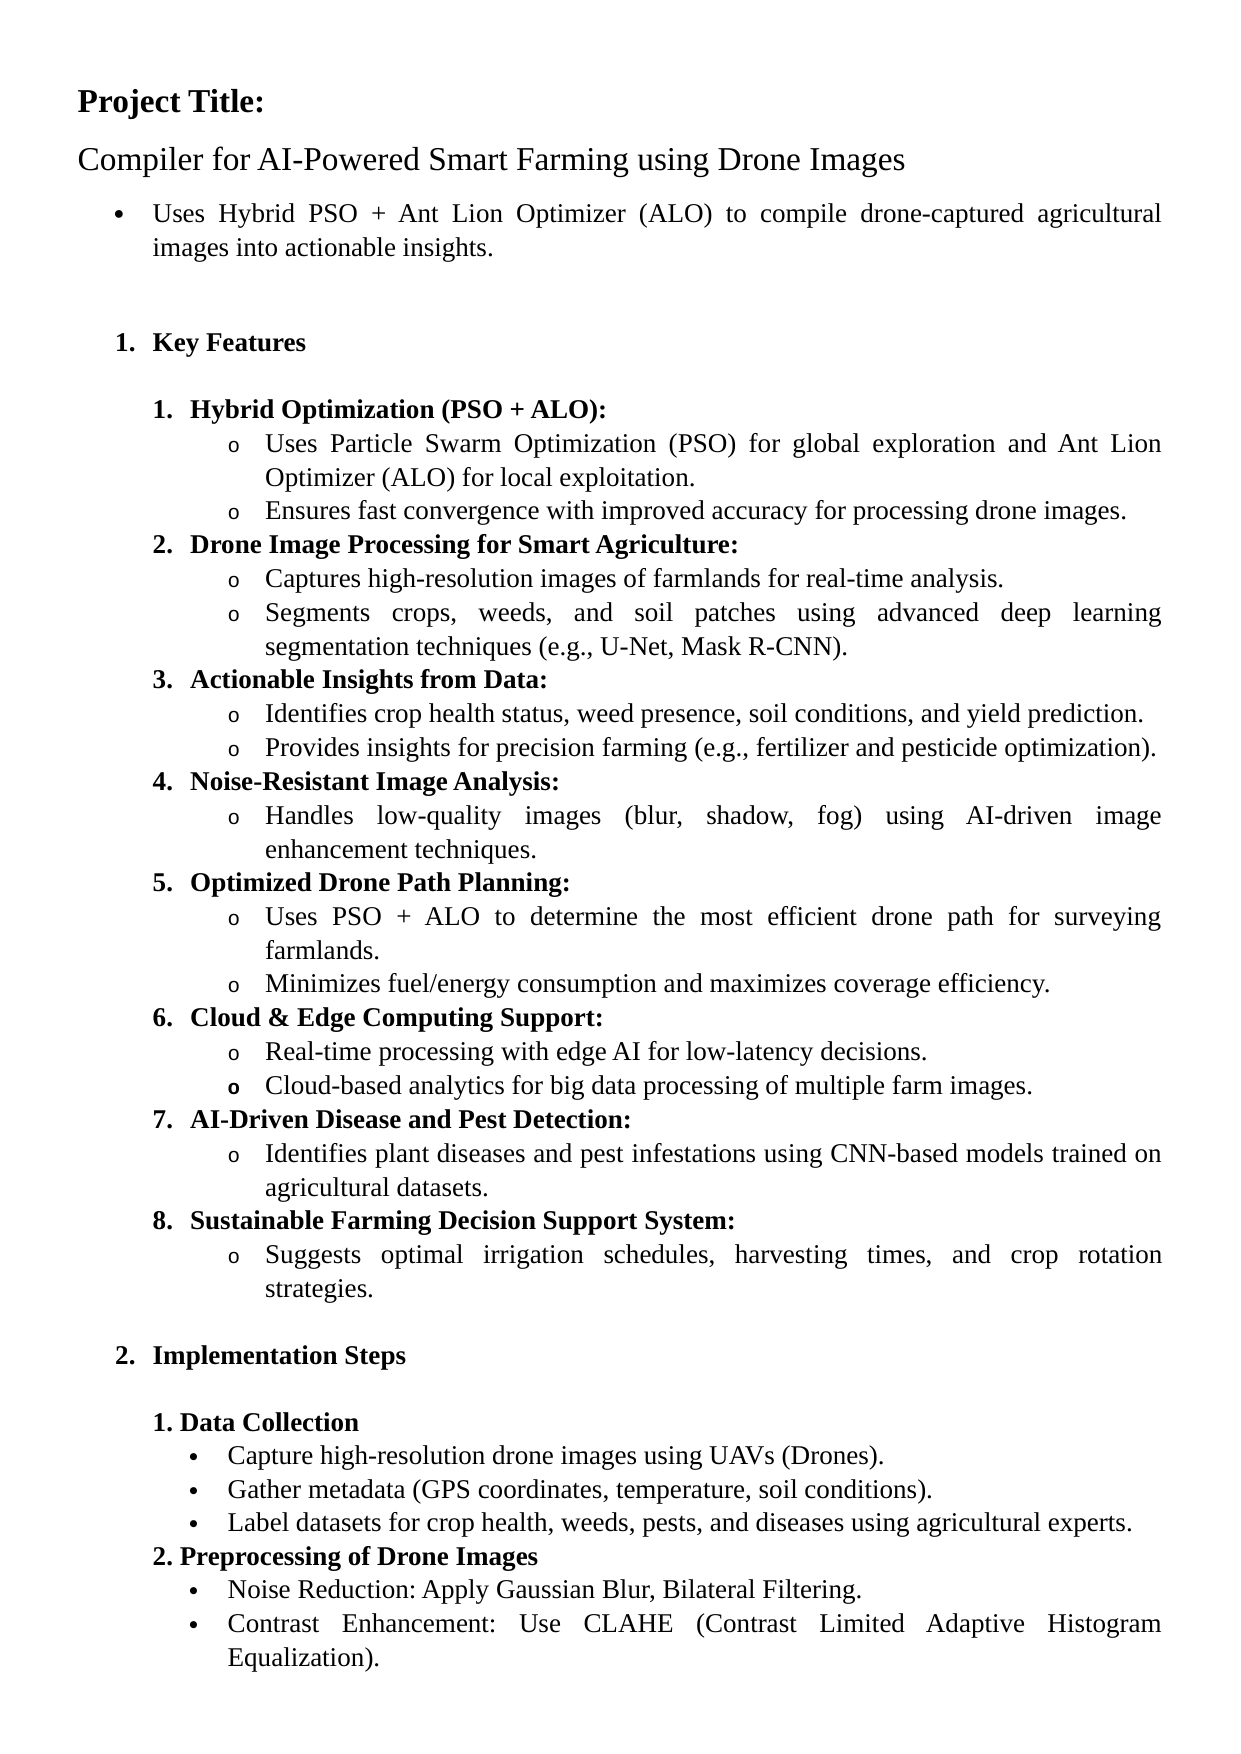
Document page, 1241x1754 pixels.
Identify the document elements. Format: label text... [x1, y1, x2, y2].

list Gather metadata (GPS coordinates, temperature, soil conditions). [190, 1473, 1163, 1504]
list Contrast Enhancement: Use CLAHE (Contrast Limited Adaptive Histogram Equalization). [190, 1607, 1163, 1672]
list AI-Driven Disease and Pest Detection: [152, 1103, 1163, 1134]
list Hybrid Optimization (PSO + ALO): [152, 393, 1163, 424]
list Capture high-resolution drone images using UAVs (Drones). [190, 1439, 1163, 1471]
list Suggests optimal irrigation schedules, harvesting times, and crop rotation strategies. [227, 1238, 1163, 1303]
list Uses Hybrid PSO + Ant Lion Optimizer (ALO) to compile drone-captured agricultural images into actionable insights. [115, 197, 1163, 262]
list Ensures fast convergence with improved accuracy for processing drone images. [227, 494, 1163, 526]
list Cloud & Edge Computing Support: [152, 1001, 1163, 1033]
list Uses Particle Swarm Optimization (PSO) for global exploration and Ant Lion Optimizer (ALO) for local exploitation. [227, 427, 1163, 492]
text Compiler for AI-Powered Smart Farming using Drone Images [77, 139, 1163, 178]
list Actionable Insights from Data: [152, 664, 1163, 695]
list Provides insights for precision farming (e.g., fertilizer and pesticide optimization). [227, 731, 1163, 763]
list Minimizes fuel/energy consumption and maximizes coverage efficiency. [227, 967, 1163, 999]
list Implementation Steps [115, 1339, 1163, 1370]
list Captures high-resolution images of farmlands for real-time analysis. [227, 562, 1163, 594]
list Sustainable Farming Decision Support System: [152, 1204, 1163, 1235]
list Handles low-quality images (blur, shadow, fog) using AI-driven image enhancement techniques. [227, 799, 1163, 864]
list Noise-Resistant Image Analysis: [152, 765, 1163, 796]
list 2. Preprocessing of Drone Images [152, 1540, 1163, 1571]
list Optimized Drone Path Planning: [152, 866, 1163, 897]
list Cloud-based analytics for big data processing of multiple farm images. [227, 1069, 1163, 1101]
list Key Features [115, 326, 1163, 357]
list Segments crops, weeds, and soil patches using advanced deep learning segmentation techniques (e.g., U-Net, Mask R-CNN). [227, 596, 1163, 661]
list Noise Reduction: Apply Gaussian Blur, Bilateral Filtering. [190, 1573, 1163, 1605]
list Identifies plant diseases and pest infestations using CNN-based models trained on agricultural datasets. [227, 1137, 1163, 1202]
list Real-time processing with edge AI for low-latency decisions. [227, 1035, 1163, 1067]
list Identifies crop health status, weed presence, soil conditions, and yield prediction. [227, 697, 1163, 729]
list Uses PSO + ALO to determine the most efficient drone path for surveying farmlands. [227, 900, 1163, 965]
list Label datasets for crop health, weeds, pests, and diseases using agricultural experts. [190, 1506, 1163, 1538]
text Project Title: [77, 81, 1163, 120]
list Drone Image Processing for Smart Agriculture: [152, 528, 1163, 560]
list 1. Data Collection [152, 1406, 1163, 1437]
